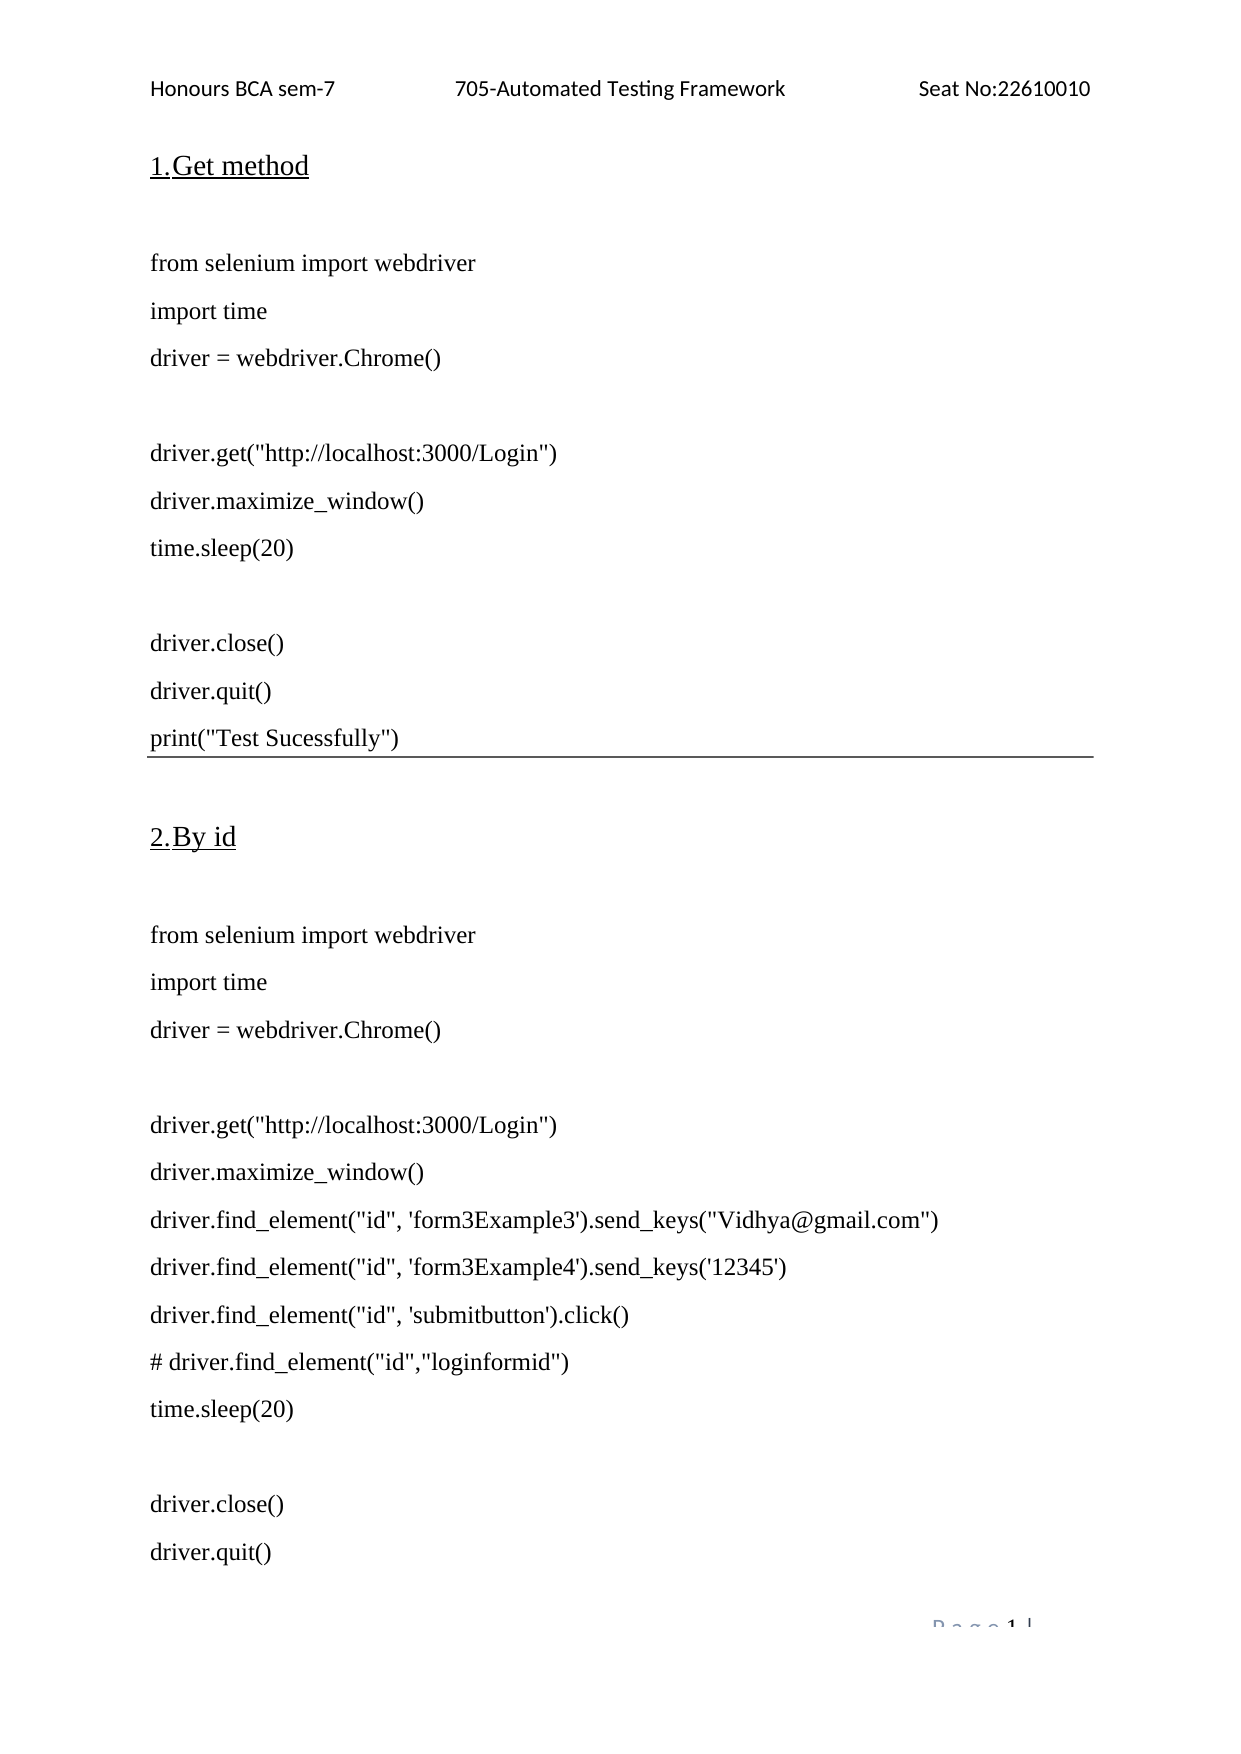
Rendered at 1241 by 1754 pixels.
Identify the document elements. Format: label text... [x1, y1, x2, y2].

text driver = webdriver.Chrome() [150, 1015, 1105, 1043]
text from selenium import webdriver import time [150, 920, 477, 996]
text driver = webdriver.Chrome() [150, 343, 1105, 372]
text print("Test Sucessfully") [150, 723, 1105, 752]
text driver.close() driver.quit() [150, 628, 286, 704]
text driver.get("http://localhost:3000/Login") driver.maximize_window() [150, 1110, 559, 1186]
subtitle By id [150, 819, 1105, 853]
subtitle Get method [150, 148, 1105, 182]
text driver.get("http://localhost:3000/Login") driver.maximize_window() time.sleep(20) [150, 438, 559, 562]
text from selenium import webdriver import time [150, 248, 477, 325]
text # driver.find_element("id","loginformid") time.sleep(20) [150, 1347, 571, 1423]
text driver.find_element("id", 'form3Example3').send_keys("Vidhya@gmail.com") driver.find_element("id", 'form3Example4').send_keys('12345') driver.find_element("id", 'submitbutton').click() [150, 1205, 940, 1328]
text driver.close() driver.quit() [150, 1489, 286, 1566]
